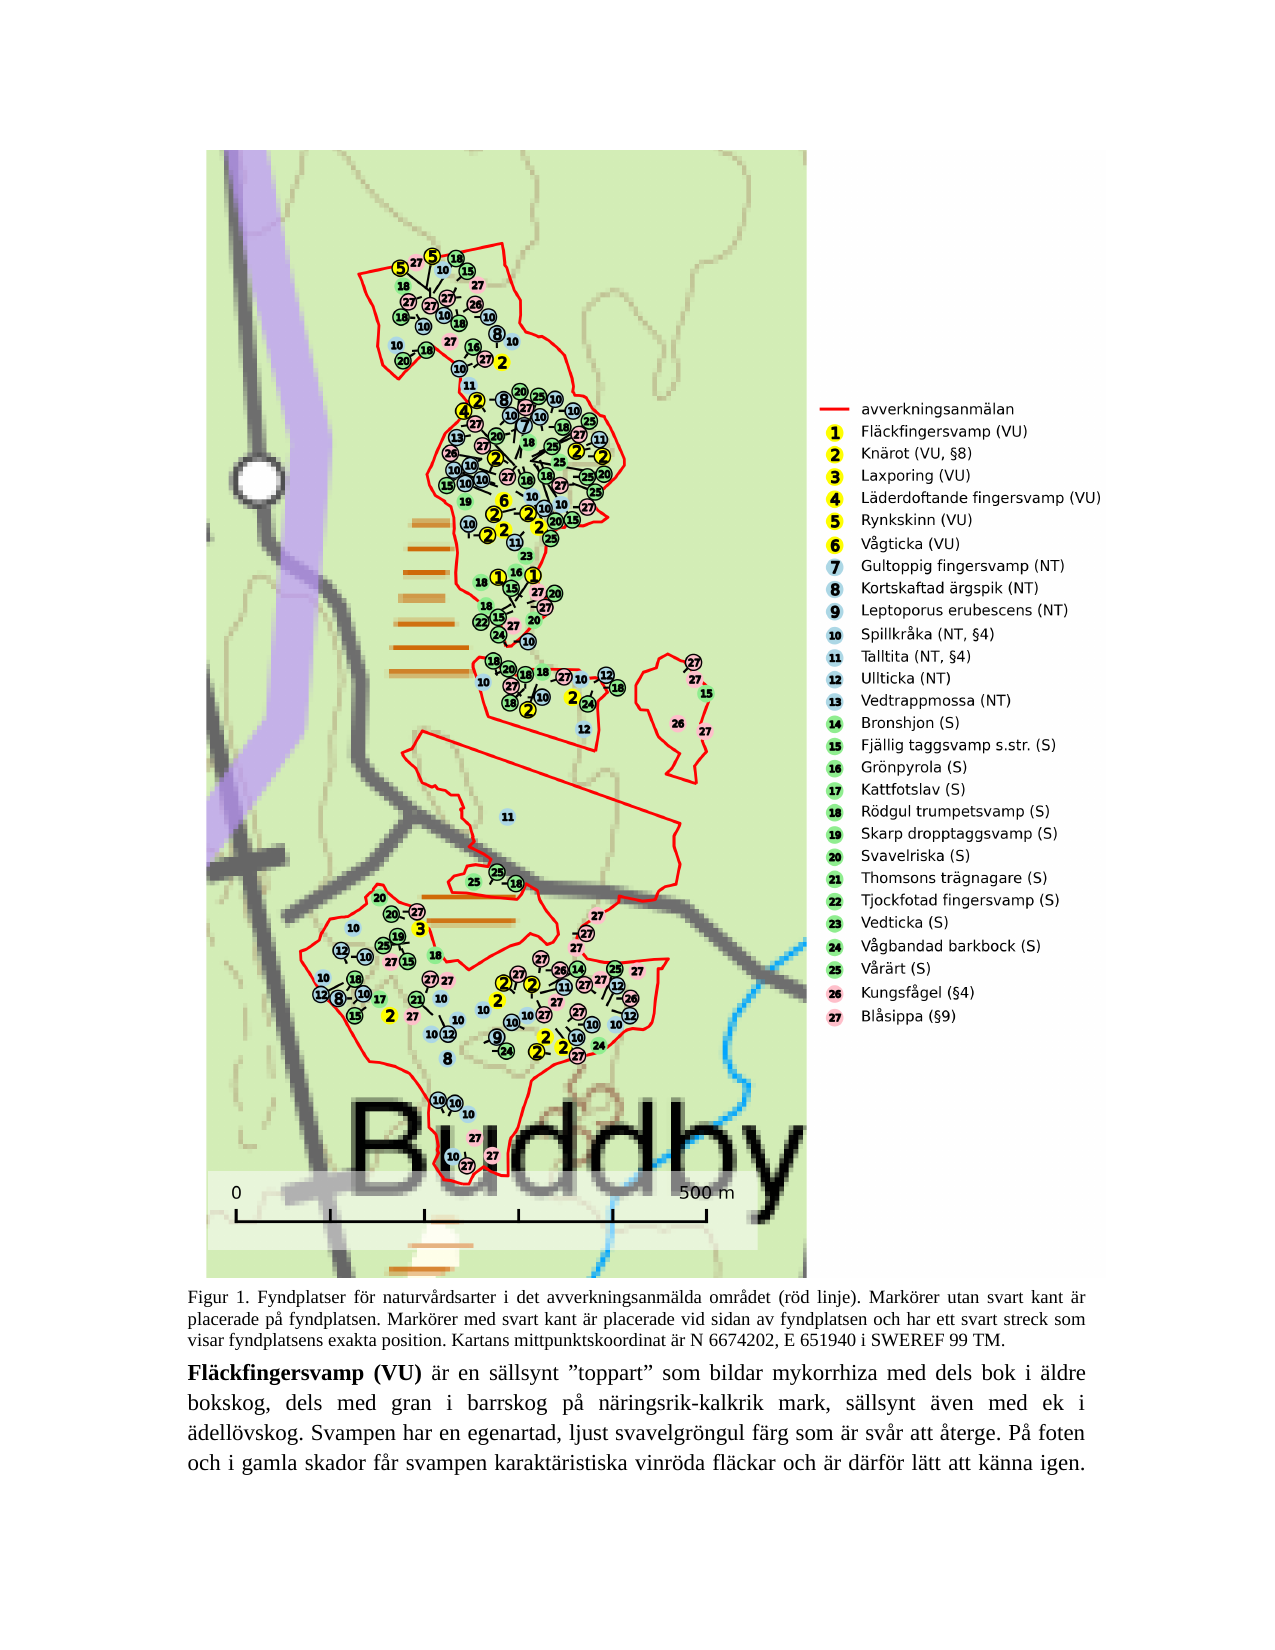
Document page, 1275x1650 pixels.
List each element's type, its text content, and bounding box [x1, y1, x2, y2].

text Figur 1. Fyndplatser för naturvårdsarter i det avverkningsanmälda området (röd linje). Markörer utan svart kant är placerade på fyndplatsen. Markörer med svart kant är placerade vid sidan av fyndplatsen och har ett svart streck som visar fyndplatsens exakta position. Kartans mittpunktskoordinat är N 6674202, E 651940 i SWEREF 99 TM. [187, 1286, 1087, 1351]
picture [206, 150, 1107, 1278]
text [187, 1359, 1087, 1476]
